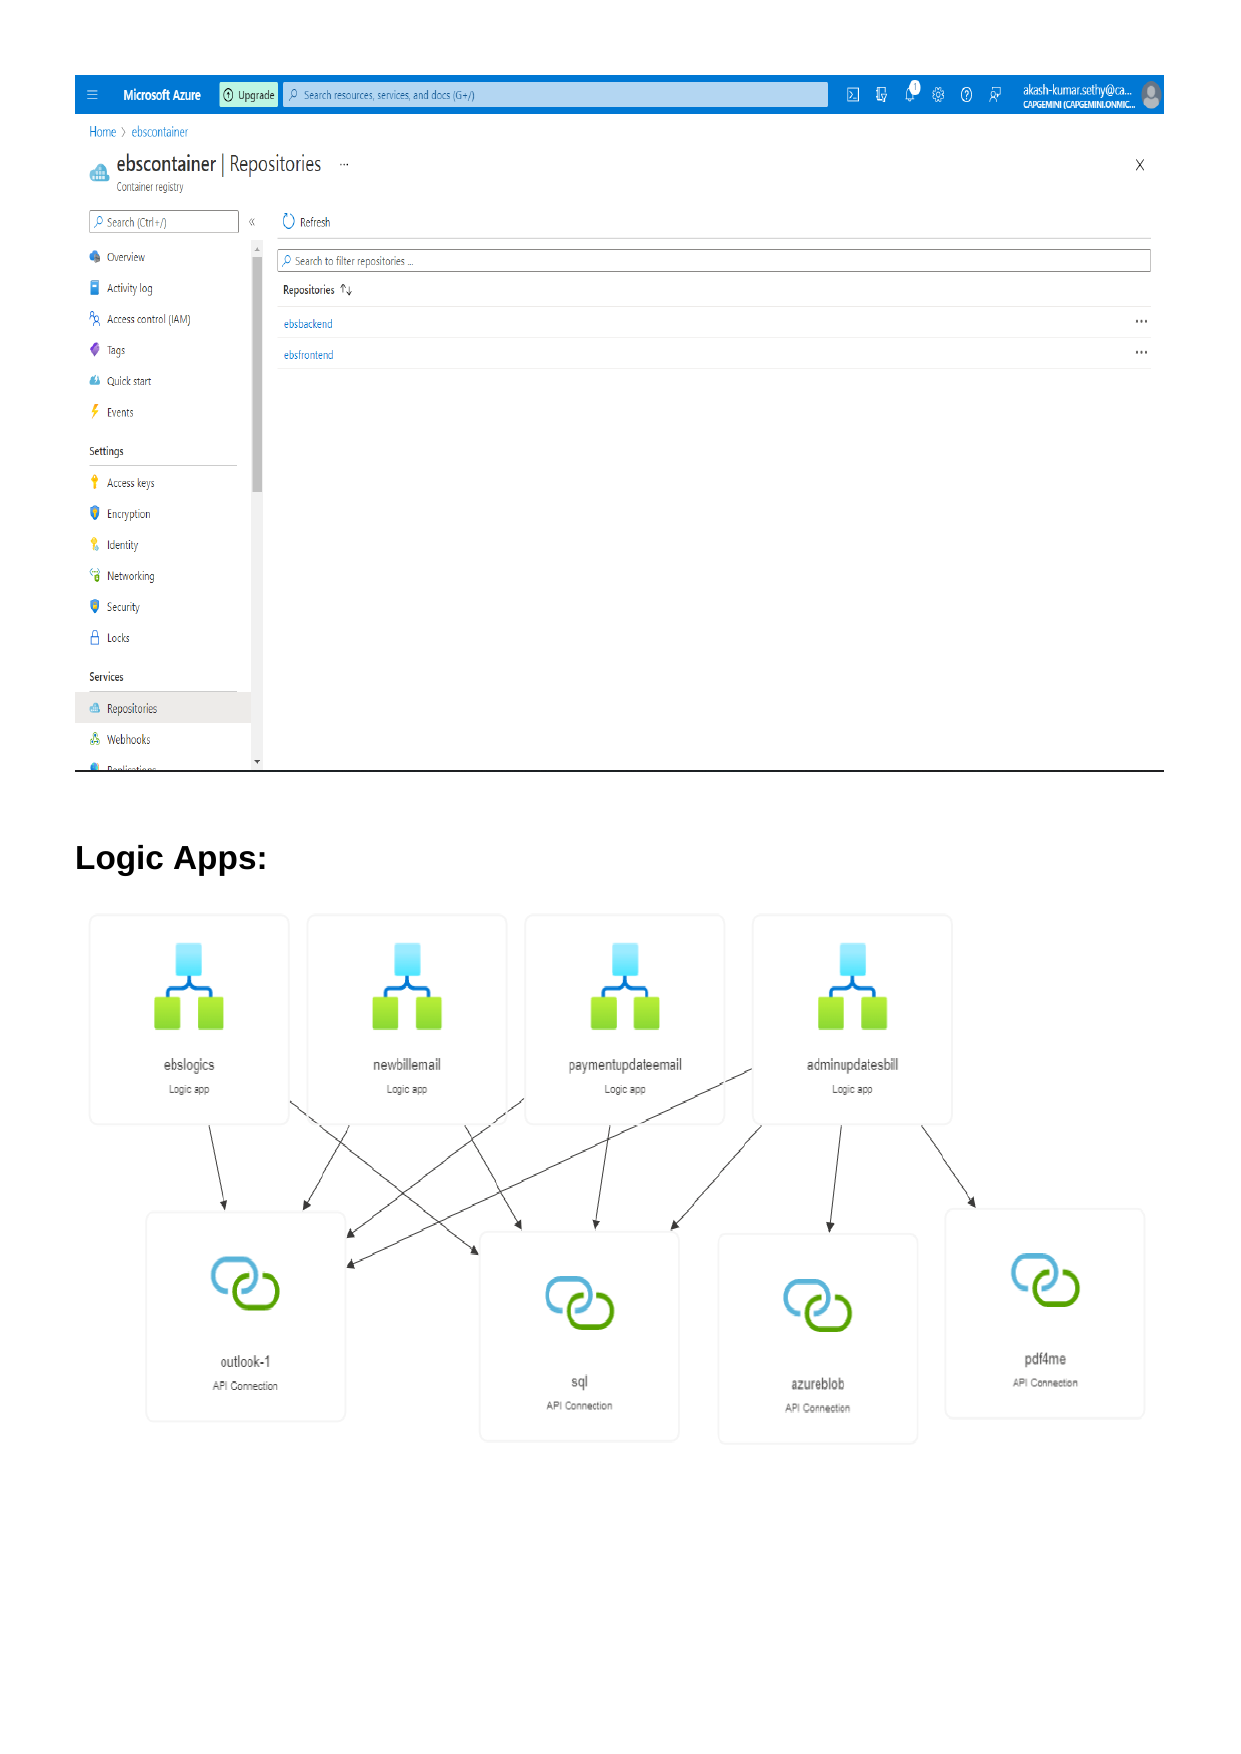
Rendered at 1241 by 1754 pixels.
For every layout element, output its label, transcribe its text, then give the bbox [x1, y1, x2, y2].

text Logic Apps: [75, 838, 1165, 877]
picture [75, 75, 1164, 772]
picture [75, 896, 1166, 1461]
